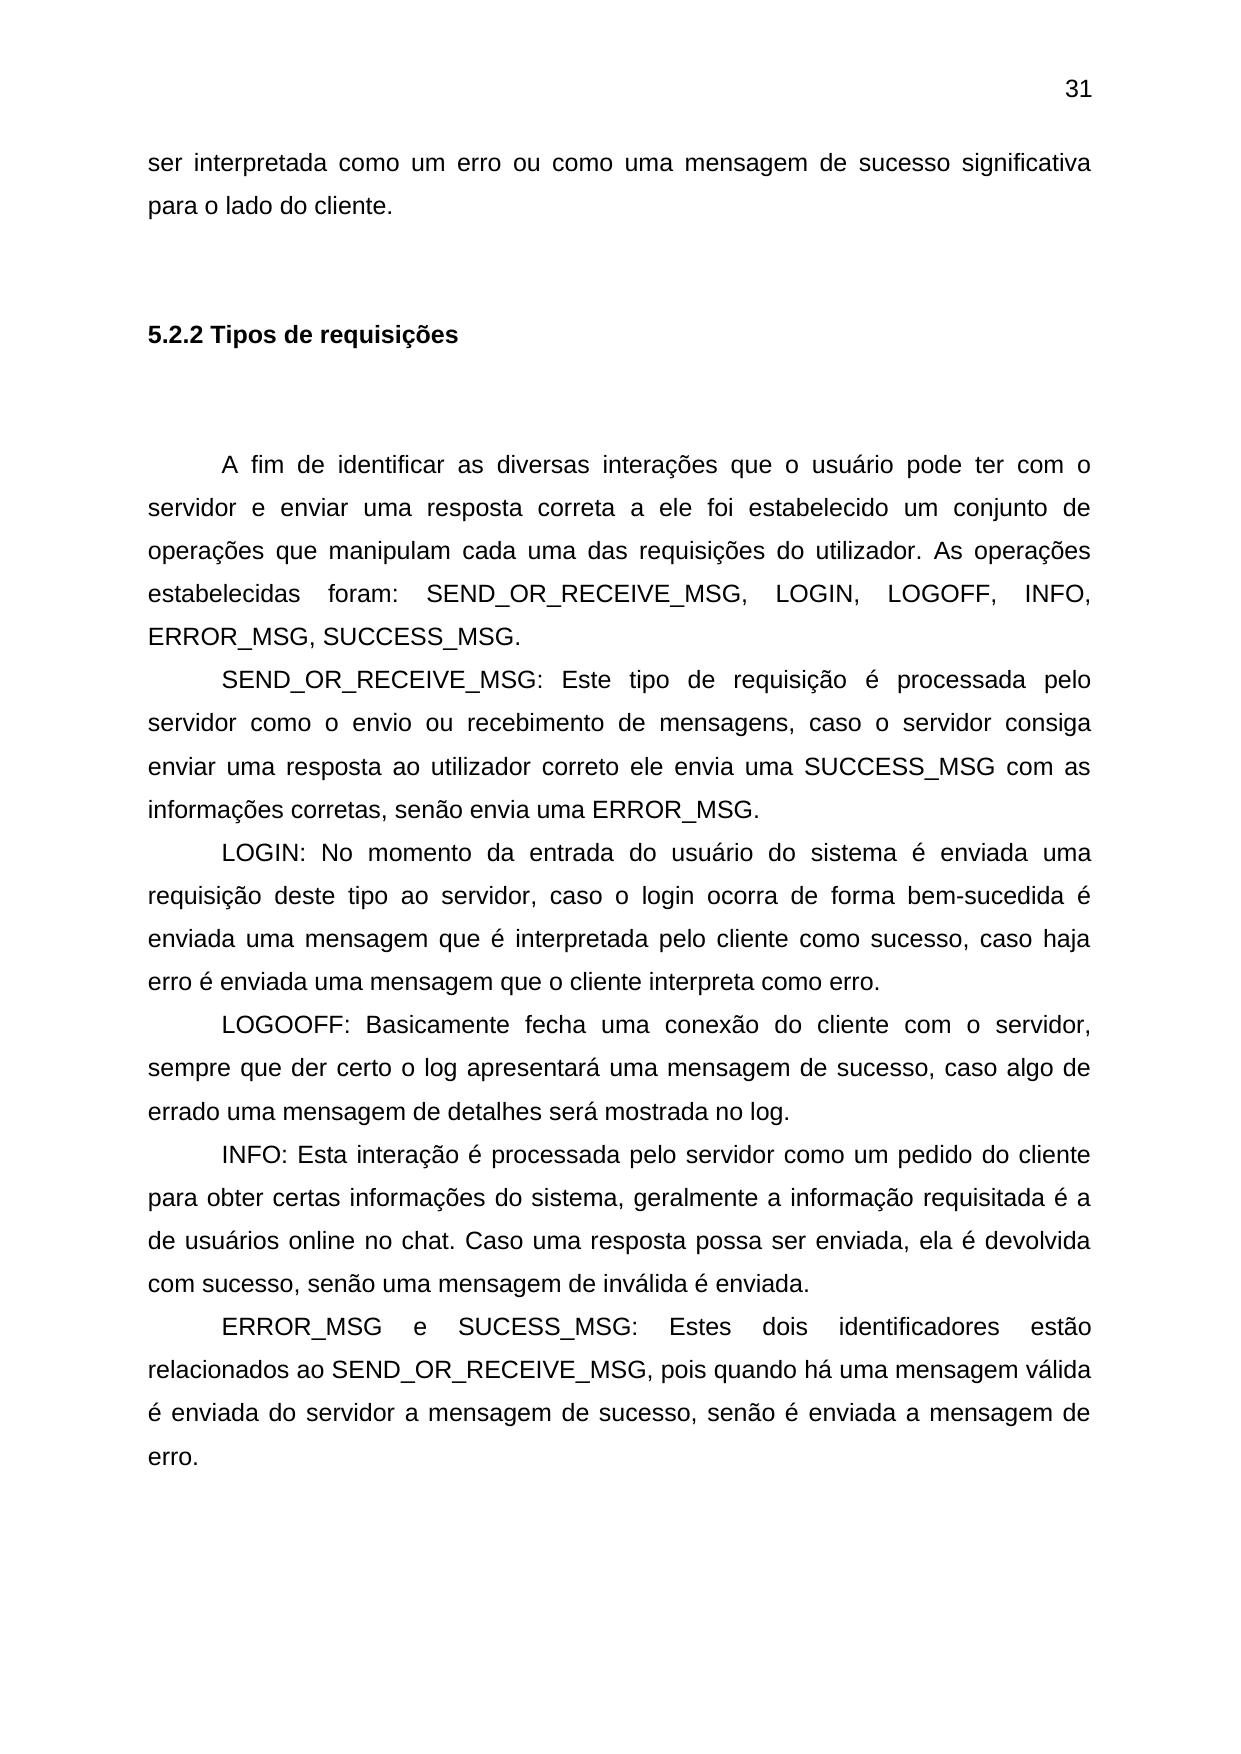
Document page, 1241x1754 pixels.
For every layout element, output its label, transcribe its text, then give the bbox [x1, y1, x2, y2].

text LOGIN: No momento da entrada do usuário do sistema é enviada uma requisição deste tipo ao servidor, caso o login ocorra de forma bem-sucedida é enviada uma mensagem que é interpretada pelo cliente como sucesso, caso haja erro é enviada uma mensagem que o cliente interpreta como erro. [148, 838, 1092, 996]
subtitle 5.2.2 Tipos de requisições [148, 320, 1092, 349]
text LOGOOFF: Basicamente fecha uma conexão do cliente com o servidor, sempre que der certo o log apresentará uma mensagem de sucesso, caso algo de errado uma mensagem de detalhes será mostrada no log. [148, 1010, 1092, 1125]
text SEND_OR_RECEIVE_MSG: Este tipo de requisição é processada pelo servidor como o envio ou recebimento de mensagens, caso o servidor consiga enviar uma resposta ao utilizador correto ele envia uma SUCCESS_MSG com as informações corretas, senão envia uma ERROR_MSG. [148, 665, 1092, 823]
text A fim de identificar as diversas interações que o usuário pode ter com o servidor e enviar uma resposta correta a ele foi estabelecido um conjunto de operações que manipulam cada uma das requisições do utilizador. As operações estabelecidas foram: SEND_OR_RECEIVE_MSG, LOGIN, LOGOFF, INFO, ERROR_MSG, SUCCESS_MSG. [148, 449, 1092, 651]
text ERROR_MSG e SUCESS_MSG: Estes dois identificadores estão relacionados ao SEND_OR_RECEIVE_MSG, pois quando há uma mensagem válida é enviada do servidor a mensagem de sucesso, senão é enviada a mensagem de erro. [148, 1312, 1092, 1470]
text INFO: Esta interação é processada pelo servidor como um pedido do cliente para obter certas informações do sistema, geralmente a informação requisitada é a de usuários online no chat. Caso uma resposta possa ser enviada, ela é devolvida com sucesso, senão uma mensagem de inválida é enviada. [148, 1139, 1092, 1298]
